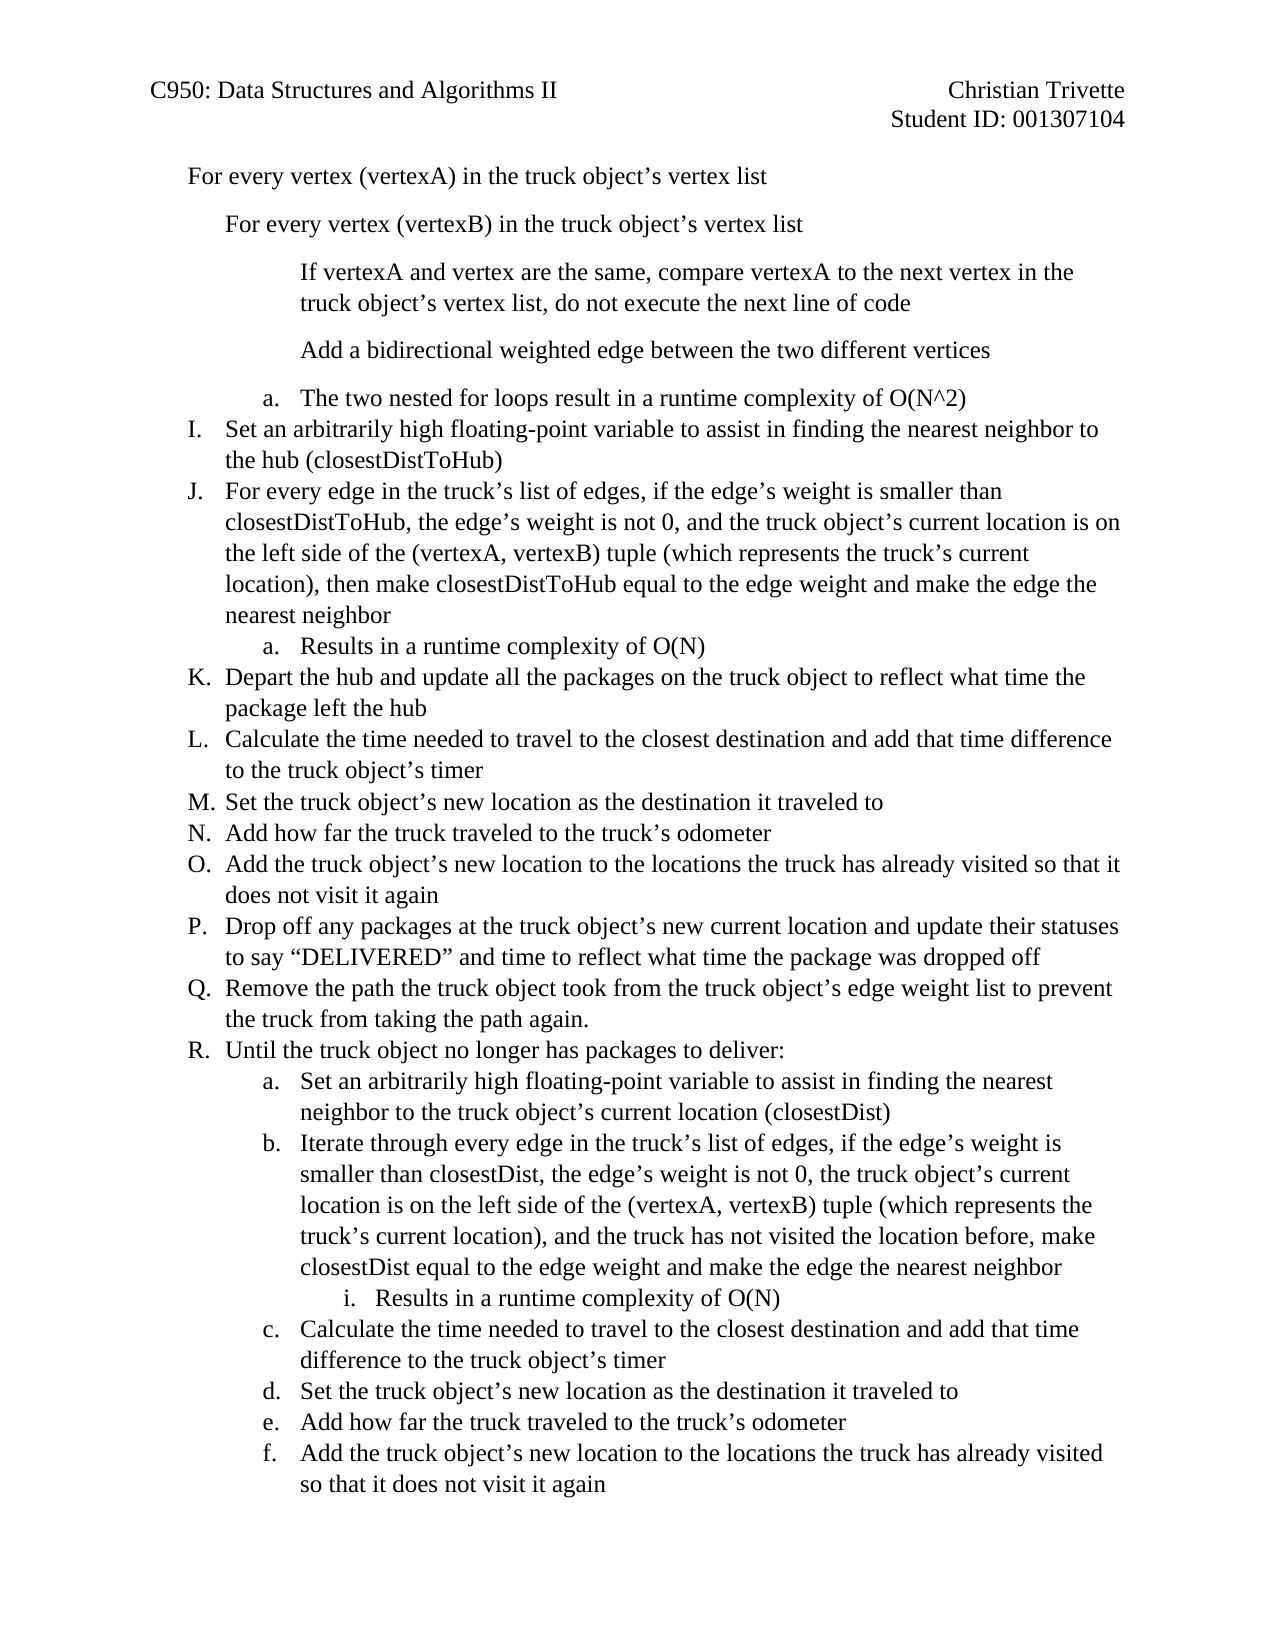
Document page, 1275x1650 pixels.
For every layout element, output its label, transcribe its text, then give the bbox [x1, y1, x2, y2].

list Drop off any packages at the truck object’s new current location and update their statuses to say “DELIVERED” and time to reflect what time the package was dropped off [187, 911, 1125, 971]
list Add how far the truck traveled to the truck’s odometer [262, 1407, 1125, 1436]
list Results in a runtime complexity of O(N) [356, 1283, 1125, 1312]
list The two nested for loops result in a runtime complexity of O(N^2) [262, 383, 1125, 412]
list Add the truck object’s new location to the locations the truck has already visited so that it does not visit it again [262, 1438, 1125, 1498]
list Set an arbitrarily high floating-point variable to assist in finding the nearest neighbor to the hub (closestDistToHub) [187, 414, 1125, 474]
list Set the truck object’s new location as the destination it traveled to [262, 1376, 1125, 1405]
list Until the truck object no longer has packages to deliver: [187, 1035, 1125, 1064]
list Set the truck object’s new location as the destination it traveled to [187, 787, 1125, 815]
list Calculate the time needed to travel to the closest destination and add that time difference to the truck object’s timer [187, 724, 1125, 784]
text For every vertex (vertexB) in the truck object’s vertex list [150, 209, 1125, 238]
list Depart the hub and update all the packages on the truck object to reflect what time the package left the hub [187, 662, 1125, 722]
list Remove the path the truck object took from the truck object’s edge weight list to prevent the truck from taking the path again. [187, 973, 1125, 1033]
text For every vertex (vertexA) in the truck object’s vertex list [150, 161, 1125, 190]
text Add a bidirectional weighted edge between the two different vertices [300, 335, 1125, 364]
list Iterate through every edge in the truck’s list of edges, if the edge’s weight is smaller than closestDist, the edge’s weight is not 0, the truck object’s current location is on the left side of the (vertexA, vertexB) tuple (which represents the truck’s current location), and the truck has not visited the location before, make closestDist equal to the edge weight and make the edge the nearest neighbor [262, 1128, 1125, 1281]
list Calculate the time needed to travel to the closest destination and add that time difference to the truck object’s timer [262, 1314, 1125, 1374]
text If vertexA and vertex are the same, compare vertexA to the next vertex in the truck object’s vertex list, do not execute the next line of code [300, 257, 1125, 316]
list For every edge in the truck’s list of edges, if the edge’s weight is smaller than closestDistToHub, the edge’s weight is not 0, and the truck object’s current location is on the left side of the (vertexA, vertexB) tuple (which represents the truck’s current location), then make closestDistToHub equal to the edge weight and make the edge the nearest neighbor [187, 476, 1125, 629]
list Results in a runtime complexity of O(N) [262, 631, 1125, 660]
list Add the truck object’s new location to the locations the truck has already visited so that it does not visit it again [187, 849, 1125, 908]
list Set an arbitrarily high floating-point variable to assist in finding the nearest neighbor to the truck object’s current location (closestDist) [262, 1066, 1125, 1126]
list Add how far the truck traveled to the truck’s odometer [187, 818, 1125, 846]
